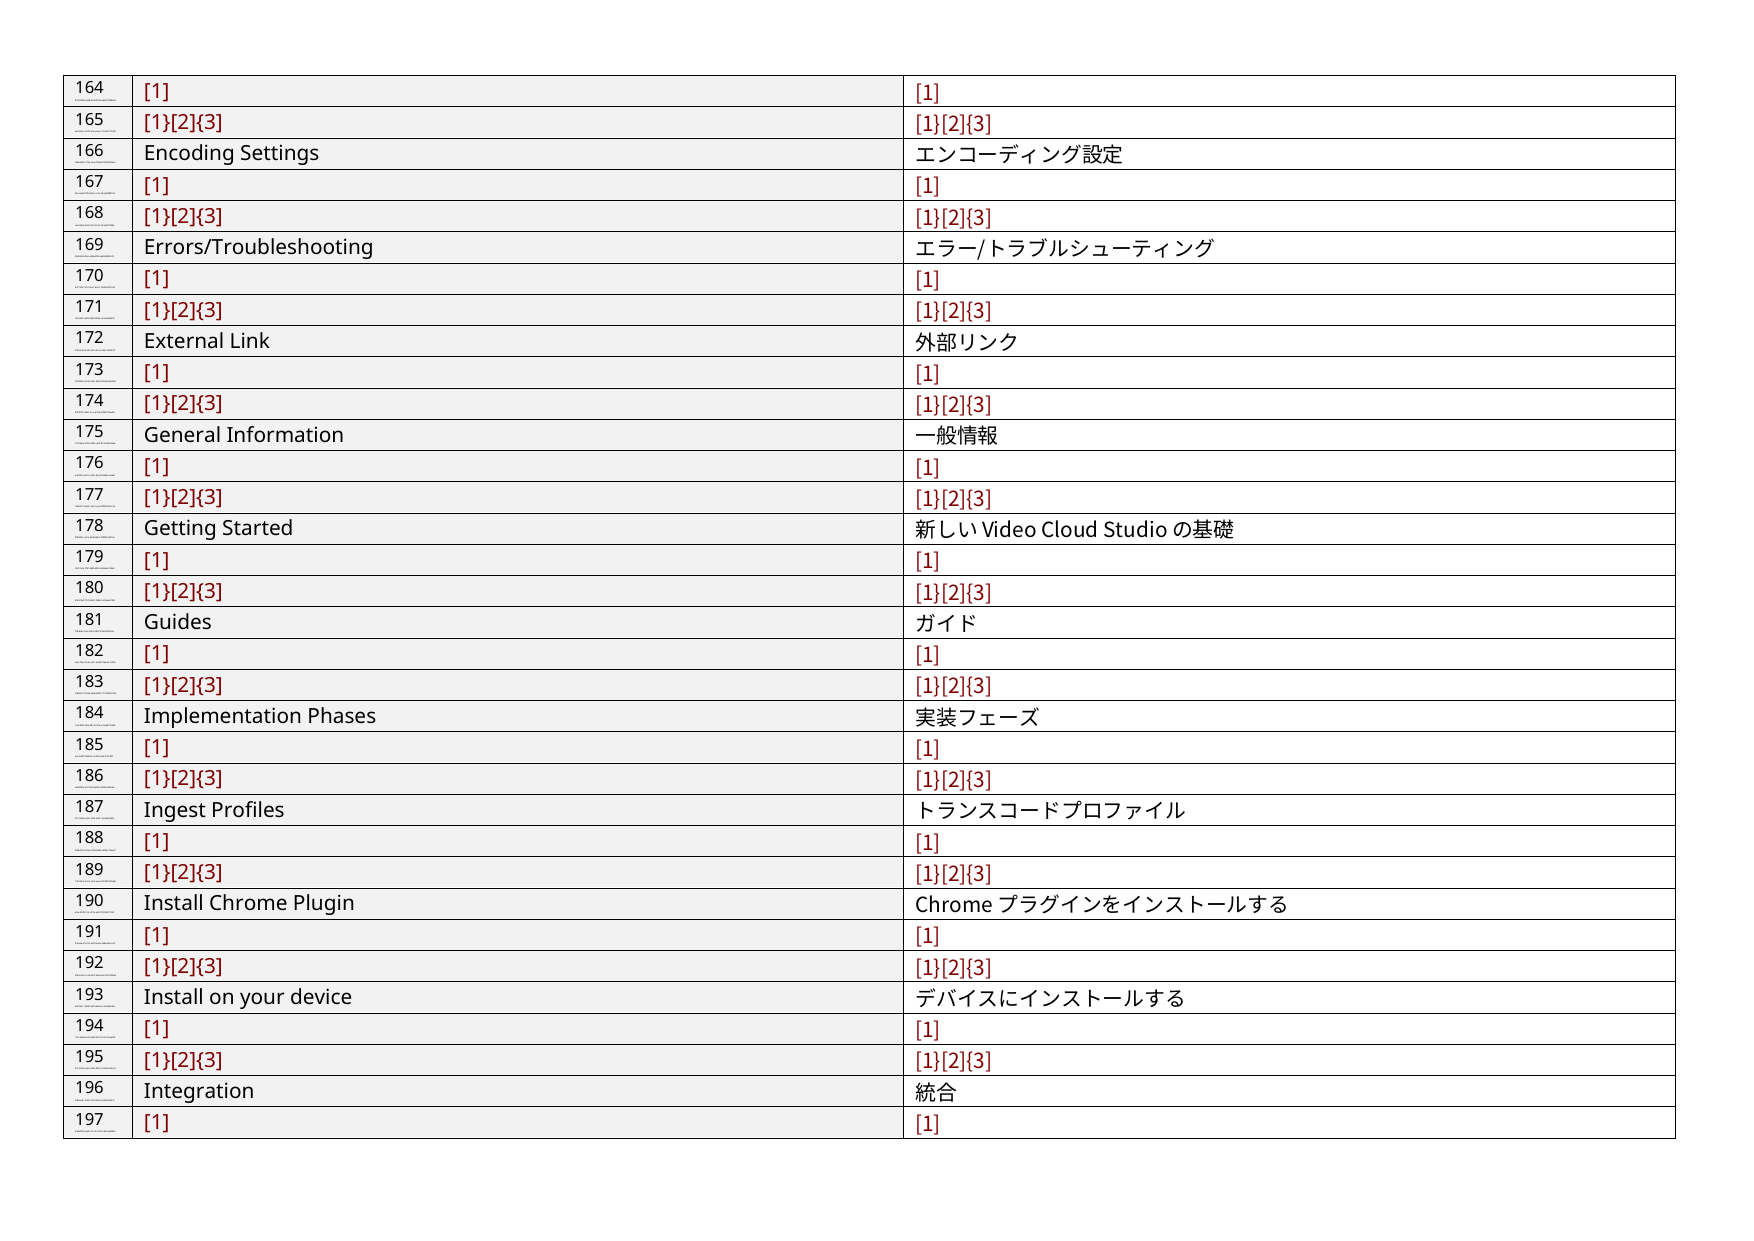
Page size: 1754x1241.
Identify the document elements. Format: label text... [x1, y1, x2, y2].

table_cell ガイド [904, 607, 1675, 637]
table_cell External Link [133, 326, 903, 356]
table_cell [1}[2]{3] [133, 295, 903, 325]
table_cell [1] [904, 76, 1675, 106]
table_cell [1}[2]{3] [133, 389, 903, 419]
table_cell Install Chrome Plugin [133, 889, 903, 919]
table_cell Guides [133, 607, 903, 637]
table_cell [1] [133, 357, 903, 387]
table_cell [1}[2]{3] [133, 576, 903, 606]
table_cell [1}[2]{3] [904, 107, 1675, 137]
table_cell [1}[2]{3] [904, 764, 1675, 794]
table_cell [1}[2]{3] [904, 857, 1675, 887]
table_cell エンコーディング設定 [904, 139, 1675, 169]
table_cell [1] [133, 1014, 903, 1044]
table_cell [1}[2]{3] [904, 482, 1675, 512]
table_cell トランスコードプロファイル [904, 795, 1675, 825]
table_cell [1] [133, 826, 903, 856]
table_cell [1] [133, 76, 903, 106]
table_cell General Information [133, 420, 903, 450]
table_cell Ingest Profiles [133, 795, 903, 825]
table_cell Getting Started [133, 514, 903, 544]
table_cell [1] [133, 1107, 903, 1137]
table_cell [1}[2]{3] [904, 1045, 1675, 1075]
table_cell [1}[2]{3] [904, 670, 1675, 700]
table_cell [1}[2]{3] [133, 201, 903, 231]
table_cell [1] [904, 732, 1675, 762]
table_cell [1] [133, 639, 903, 669]
table_cell [1] [133, 545, 903, 575]
table_cell 新しいVideo Cloud Studioの基礎 [904, 514, 1675, 544]
table_cell [1] [133, 451, 903, 481]
table_cell 外部リンク [904, 326, 1675, 356]
table_cell Integration [133, 1076, 903, 1106]
table_cell [1}[2]{3] [904, 201, 1675, 231]
table_cell エラー/トラブルシューティング [904, 232, 1675, 262]
table_cell [1] [904, 826, 1675, 856]
table_cell [1] [904, 170, 1675, 200]
table_cell デバイスにインストールする [904, 982, 1675, 1012]
table_cell [1] [904, 357, 1675, 387]
table_cell [1] [133, 920, 903, 950]
table_cell [1}[2]{3] [133, 670, 903, 700]
table_cell 統合 [904, 1076, 1675, 1106]
table_cell [1] [904, 545, 1675, 575]
table_cell [1}[2]{3] [904, 576, 1675, 606]
table_cell [1] [133, 732, 903, 762]
table_cell Implementation Phases [133, 701, 903, 731]
table_cell [1}[2]{3] [133, 764, 903, 794]
table_cell Encoding Settings [133, 139, 903, 169]
table_cell [1}[2]{3] [133, 1045, 903, 1075]
table_cell [1}[2]{3] [904, 951, 1675, 981]
table_cell Errors/Troubleshooting [133, 232, 903, 262]
table_cell [1}[2]{3] [133, 951, 903, 981]
table_cell [1] [904, 639, 1675, 669]
table_cell [1] [133, 264, 903, 294]
table_cell Install on your device [133, 982, 903, 1012]
table_cell [1] [133, 170, 903, 200]
table_cell 実装フェーズ [904, 701, 1675, 731]
table_cell 一般情報 [904, 420, 1675, 450]
table_cell [1] [904, 1107, 1675, 1137]
table_cell [1}[2]{3] [904, 295, 1675, 325]
table_cell [1] [904, 451, 1675, 481]
table_cell [1}[2]{3] [133, 482, 903, 512]
table_cell [1}[2]{3] [904, 389, 1675, 419]
table_cell [1}[2]{3] [133, 857, 903, 887]
table_cell [1}[2]{3] [133, 107, 903, 137]
table_cell [1] [904, 920, 1675, 950]
table_cell [1] [904, 264, 1675, 294]
table_cell [1] [904, 1014, 1675, 1044]
table_cell Chrome プラグインをインストールする [904, 889, 1675, 919]
